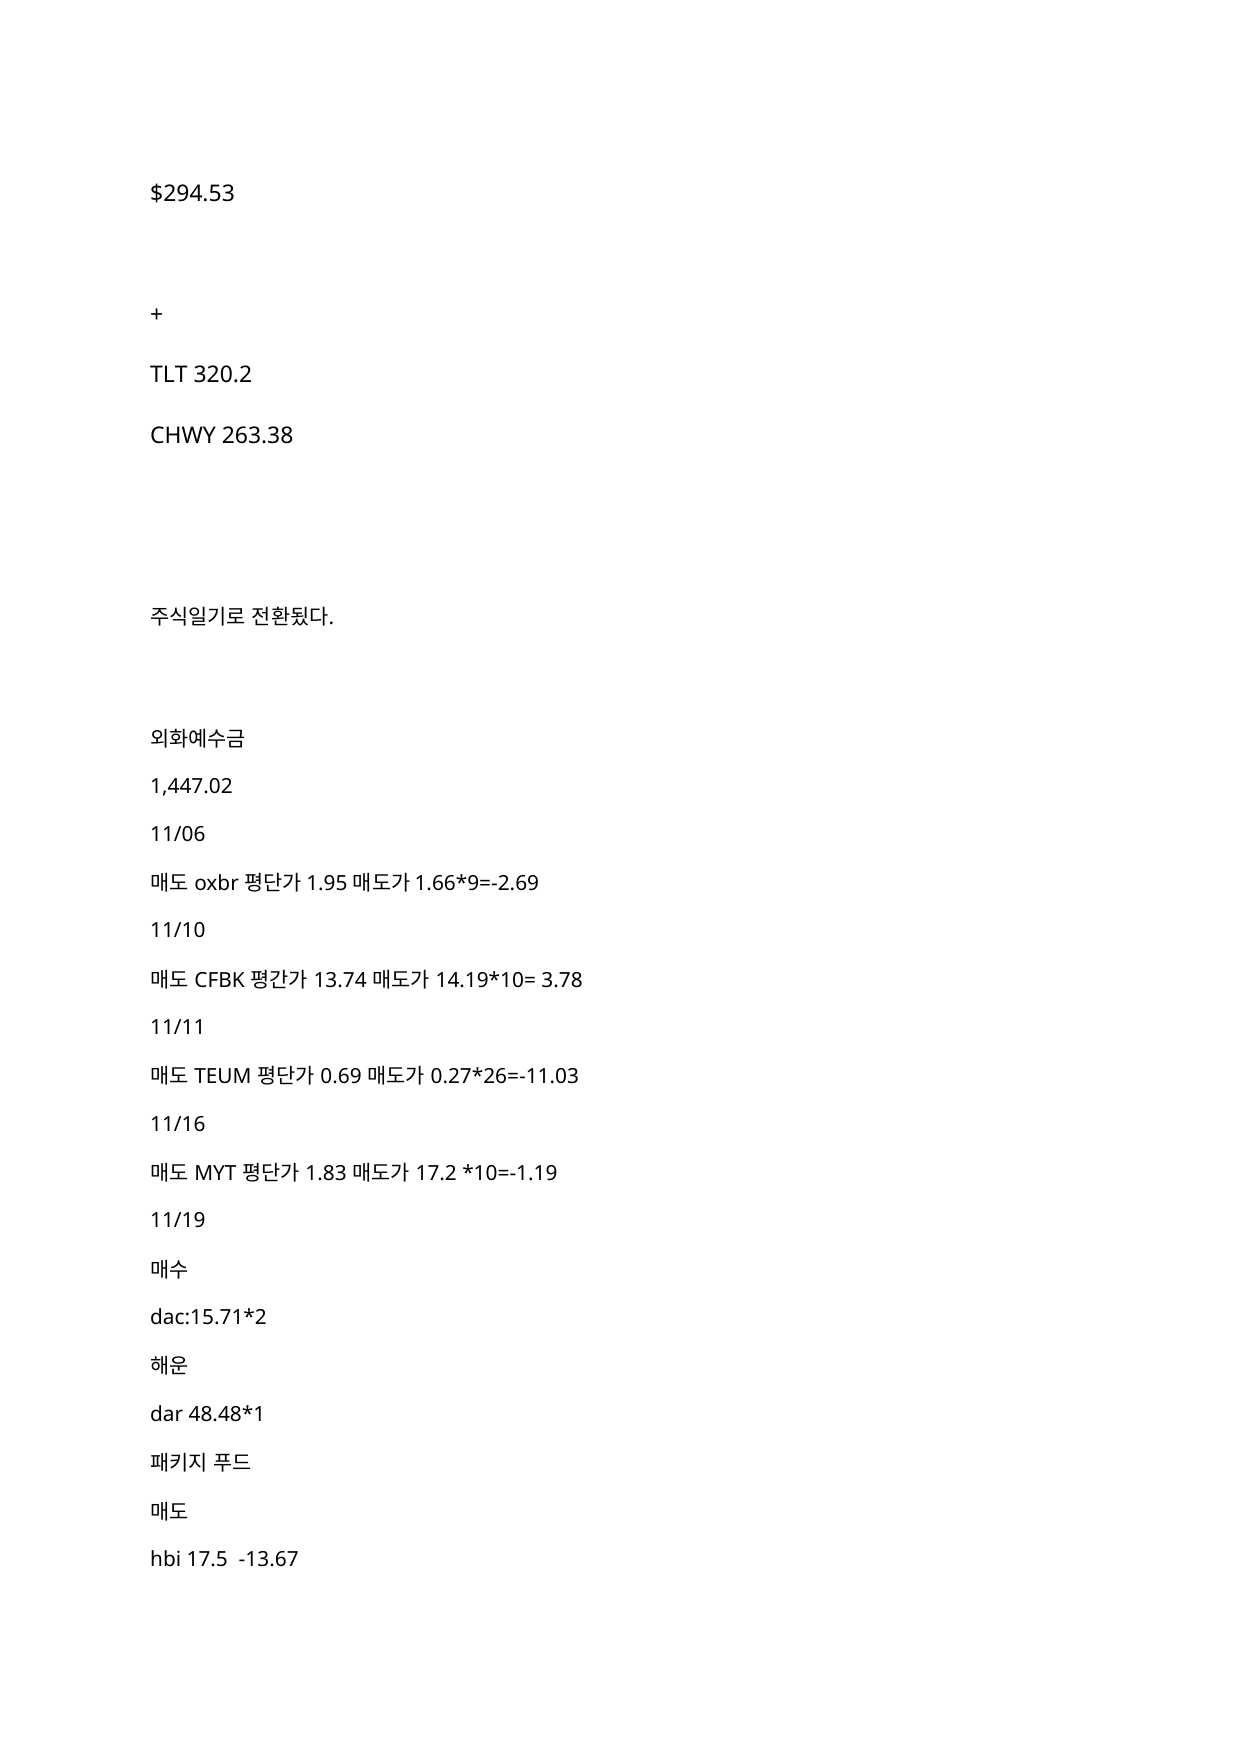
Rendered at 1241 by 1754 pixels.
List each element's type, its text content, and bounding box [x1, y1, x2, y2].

text 11/19 [150, 1206, 1090, 1234]
text 1,447.02 [150, 772, 1090, 800]
text 매도 oxbr 평단가1.95 매도가1.66*9=-2.69 [150, 866, 1090, 897]
text 11/10 [150, 916, 1090, 944]
text TLT 320.2 [150, 358, 1090, 390]
text dar 48.48*1 [150, 1399, 1090, 1427]
text + [150, 298, 1090, 329]
text 주식일기로 전환됬다. [150, 600, 1090, 630]
text 11/11 [150, 1012, 1090, 1041]
text 외화예수금 [150, 722, 1090, 753]
text 해운 [150, 1349, 1090, 1380]
text dac:15.71*2 [150, 1302, 1090, 1331]
text CHWY 263.38 [150, 419, 1090, 450]
text 매수 [150, 1253, 1090, 1283]
text 매도 MYT 평단가 1.83 매도가 17.2 *10=-1.19 [150, 1156, 1090, 1187]
text 매도 TEUM 평단가 0.69 매도가 0.27*26=-11.03 [150, 1059, 1090, 1090]
text 매도 [150, 1495, 1090, 1526]
text 11/16 [150, 1109, 1090, 1137]
text 매도 CFBK 평간가 13.74 매도가 14.19*10= 3.78 [150, 963, 1090, 993]
text 패키지 푸드 [150, 1446, 1090, 1476]
text 11/06 [150, 819, 1090, 847]
text hbi 17.5 -13.67 [150, 1544, 1090, 1573]
text $294.53 [150, 177, 1090, 208]
